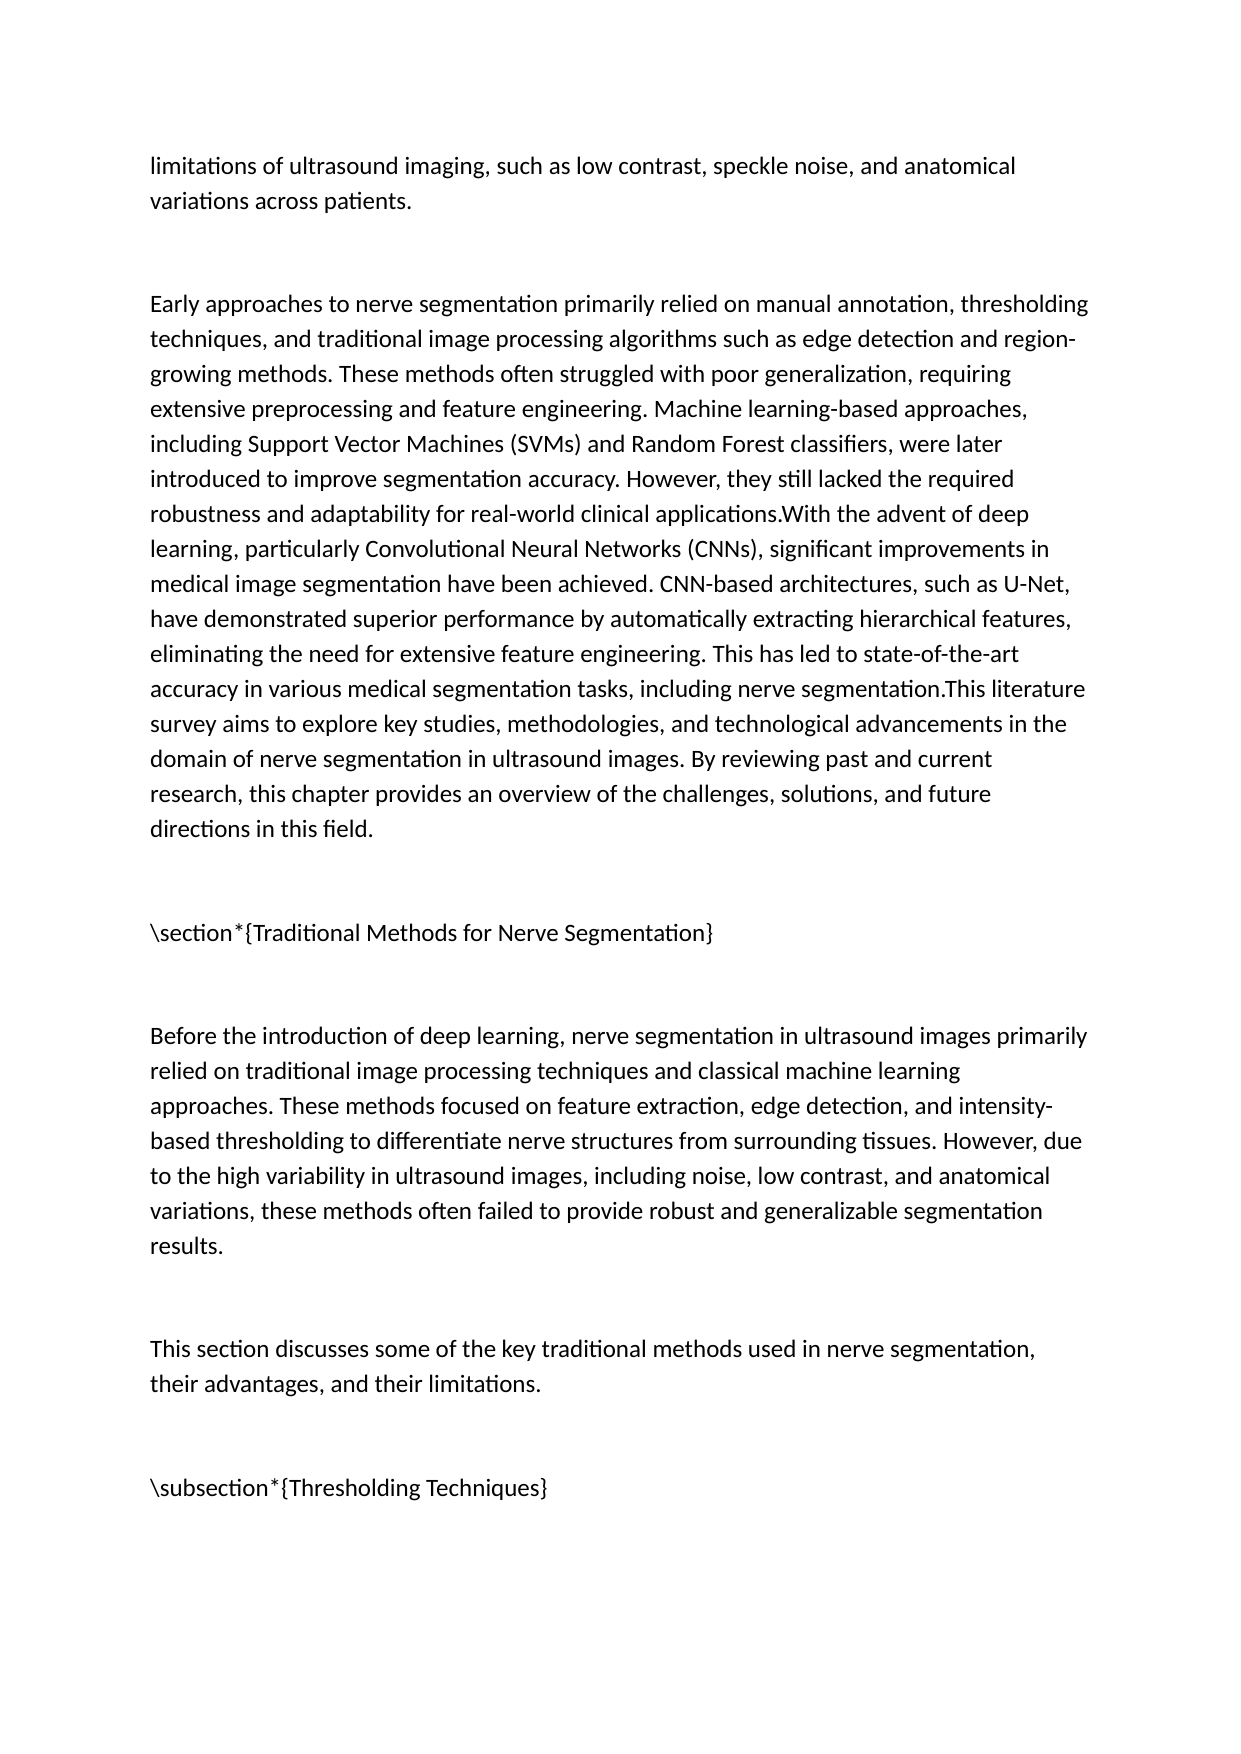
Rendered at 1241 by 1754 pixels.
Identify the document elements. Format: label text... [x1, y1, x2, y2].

text This section discusses some of the key traditional methods used in nerve segmentation, their advantages, and their limitations. [150, 1333, 1090, 1399]
text \section*{Traditional Methods for Nerve Segmentation} [150, 917, 1090, 947]
text \subsection*{Thresholding Techniques} [150, 1472, 1090, 1502]
text Early approaches to nerve segmentation primarily relied on manual annotation, thresholding techniques, and traditional image processing algorithms such as edge detection and region-growing methods. These methods often struggled with poor generalization, requiring extensive preprocessing and feature engineering. Machine learning-based approaches, including Support Vector Machines (SVMs) and Random Forest classifiers, were later introduced to improve segmentation accuracy. However, they still lacked the required robustness and adaptability for real-world clinical applications.With the advent of deep learning, particularly Convolutional Neural Networks (CNNs), significant improvements in medical image segmentation have been achieved. CNN-based architectures, such as U-Net, have demonstrated superior performance by automatically extracting hierarchical features, eliminating the need for extensive feature engineering. This has led to state-of-the-art accuracy in various medical segmentation tasks, including nerve segmentation.This literature survey aims to explore key studies, methodologies, and technological advancements in the domain of nerve segmentation in ultrasound images. By reviewing past and current research, this chapter provides an overview of the challenges, solutions, and future directions in this field. [150, 288, 1090, 844]
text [150, 150, 1090, 216]
text Before the introduction of deep learning, nerve segmentation in ultrasound images primarily relied on traditional image processing techniques and classical machine learning approaches. These methods focused on feature extraction, edge detection, and intensity-based thresholding to differentiate nerve structures from surrounding tissues. However, due to the high variability in ultrasound images, including noise, low contrast, and anatomical variations, these methods often failed to provide robust and generalizable segmentation results. [150, 1020, 1090, 1261]
